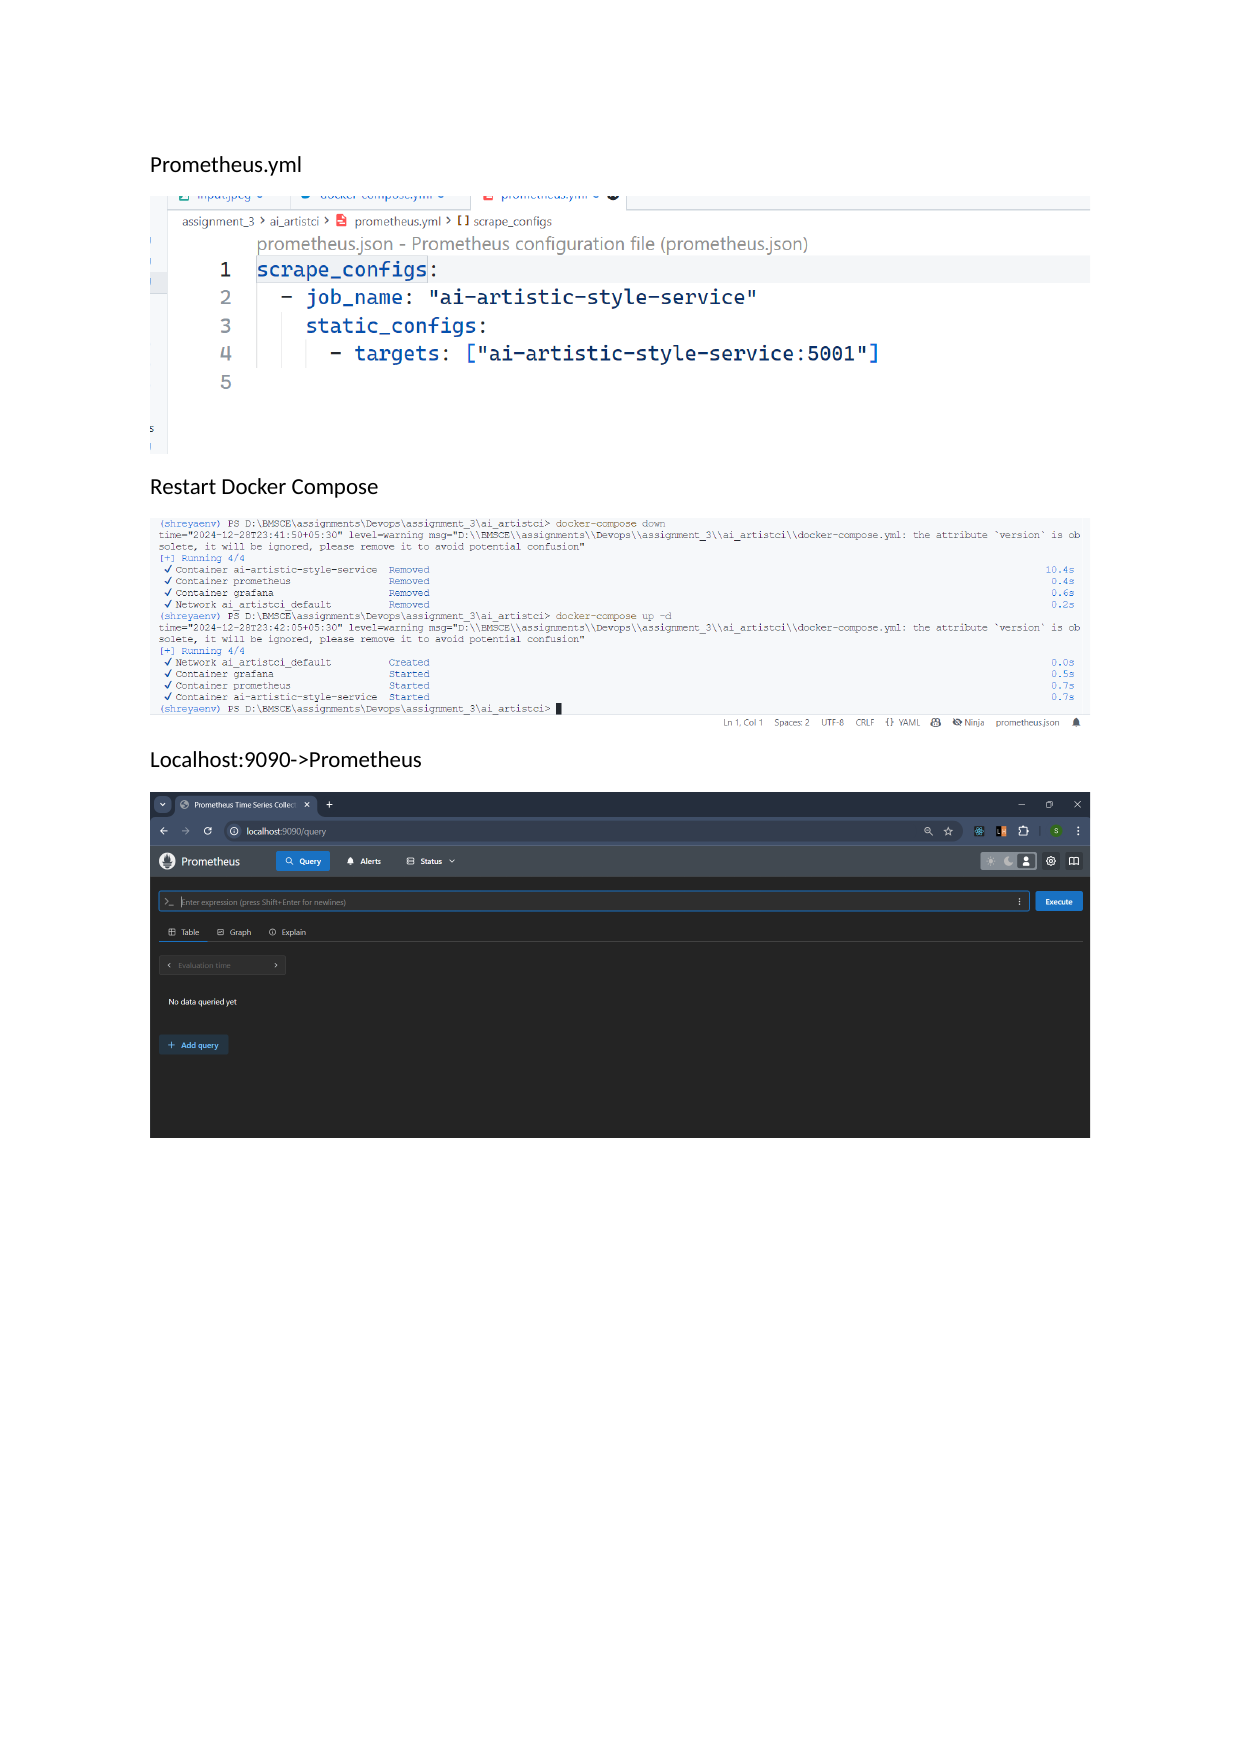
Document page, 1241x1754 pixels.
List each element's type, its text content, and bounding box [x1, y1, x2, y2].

text Localhost:9090->Prometheus [150, 745, 1090, 773]
picture [150, 196, 1091, 454]
picture [150, 792, 1091, 1138]
text Prometheus.yml [150, 150, 1090, 178]
text Restart Docker Compose [150, 472, 1090, 500]
picture [150, 518, 1091, 727]
